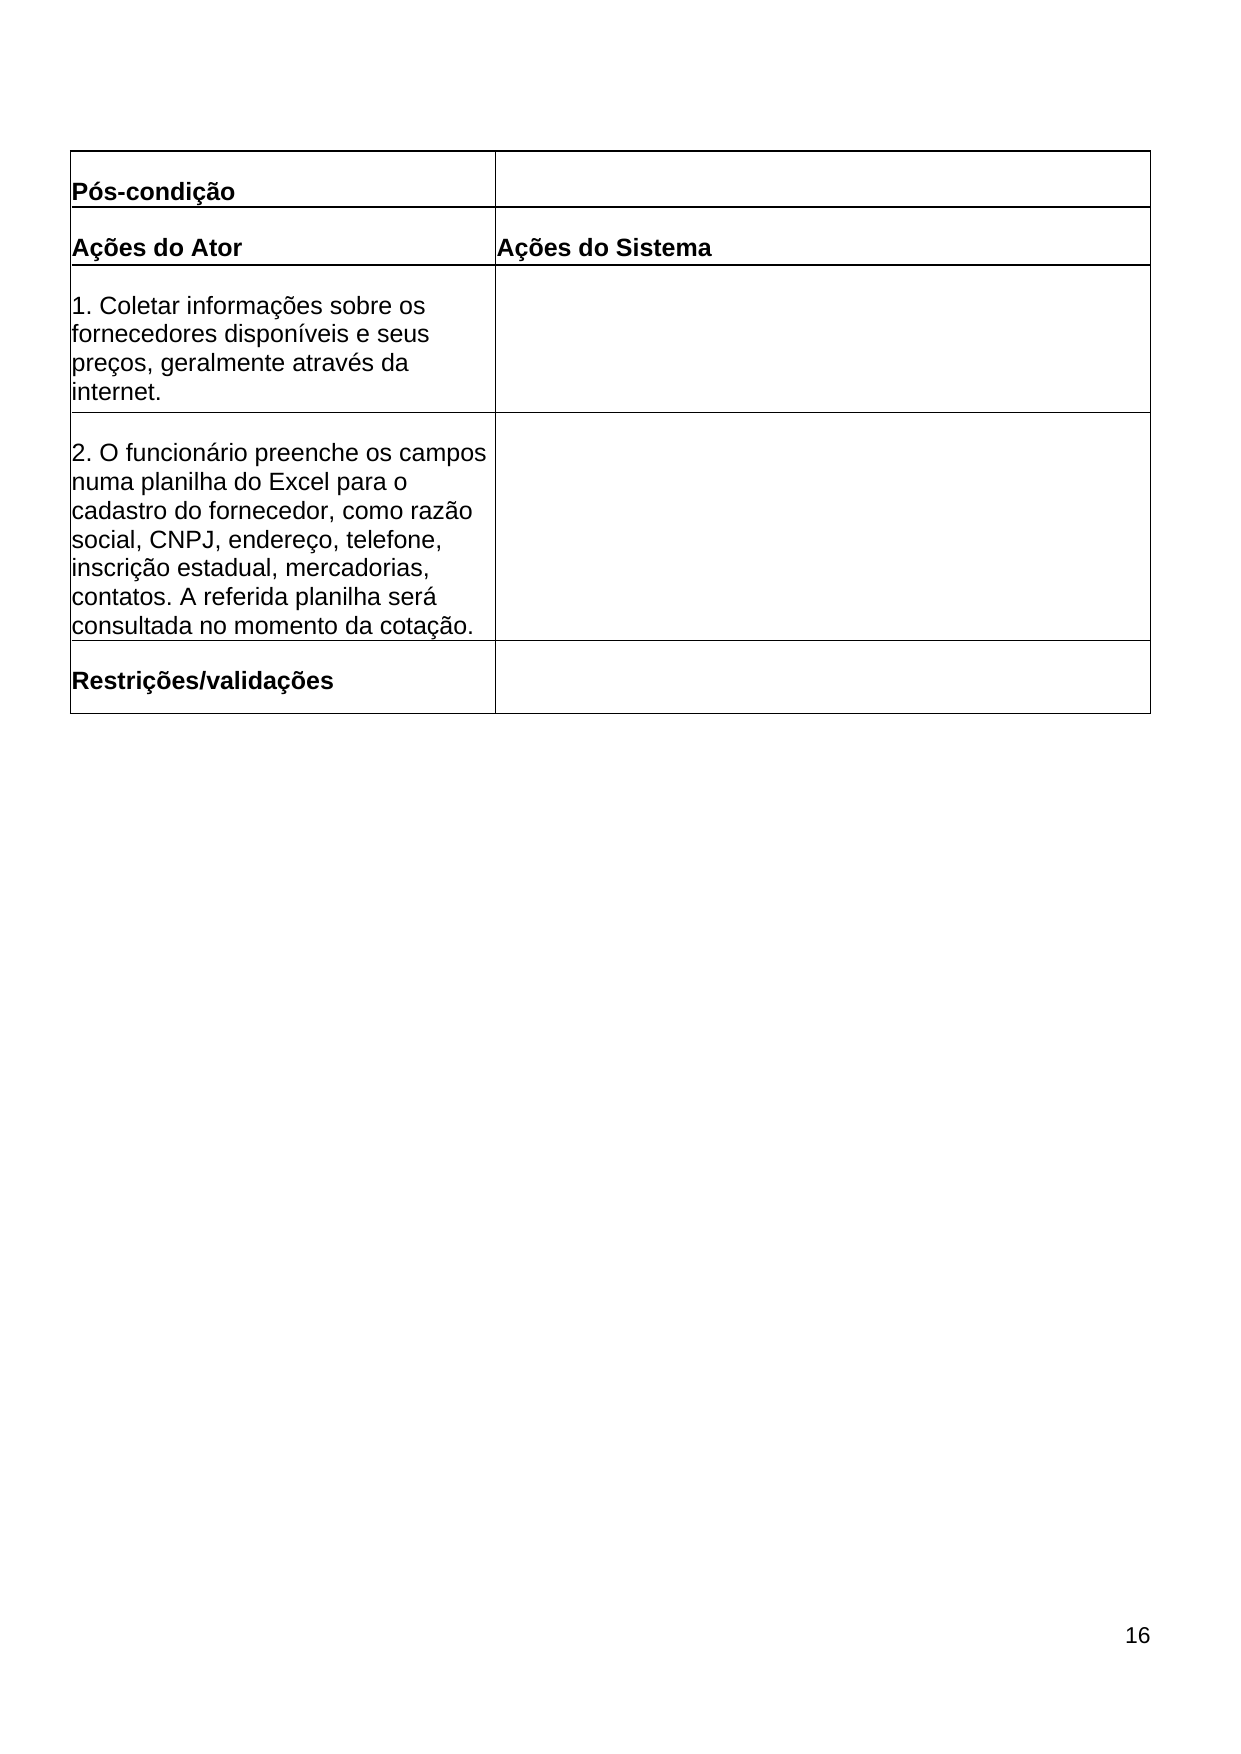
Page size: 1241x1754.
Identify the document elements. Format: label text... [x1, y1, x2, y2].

table_cell [496, 413, 1150, 640]
table_cell 1. Coletar informações sobre os fornecedores disponíveis e seus preços, geralmente através da internet. [71, 265, 495, 412]
table_cell [496, 152, 1150, 206]
table_cell Ações do Ator [71, 207, 495, 264]
table_cell Ações do Sistema [496, 208, 1150, 264]
table_cell [496, 266, 1150, 412]
table_cell Restrições/validações [71, 641, 495, 713]
table_cell 2. O funcionário preenche os campos numa planilha do Excel para o cadastro do fornecedor, como razão social, CNPJ, endereço, telefone, inscrição estadual, mercadorias, contatos. A referida planilha será consultada no momento da cotação. [71, 413, 495, 640]
table_cell [496, 641, 1150, 713]
table_cell Pós-condição [71, 152, 495, 206]
